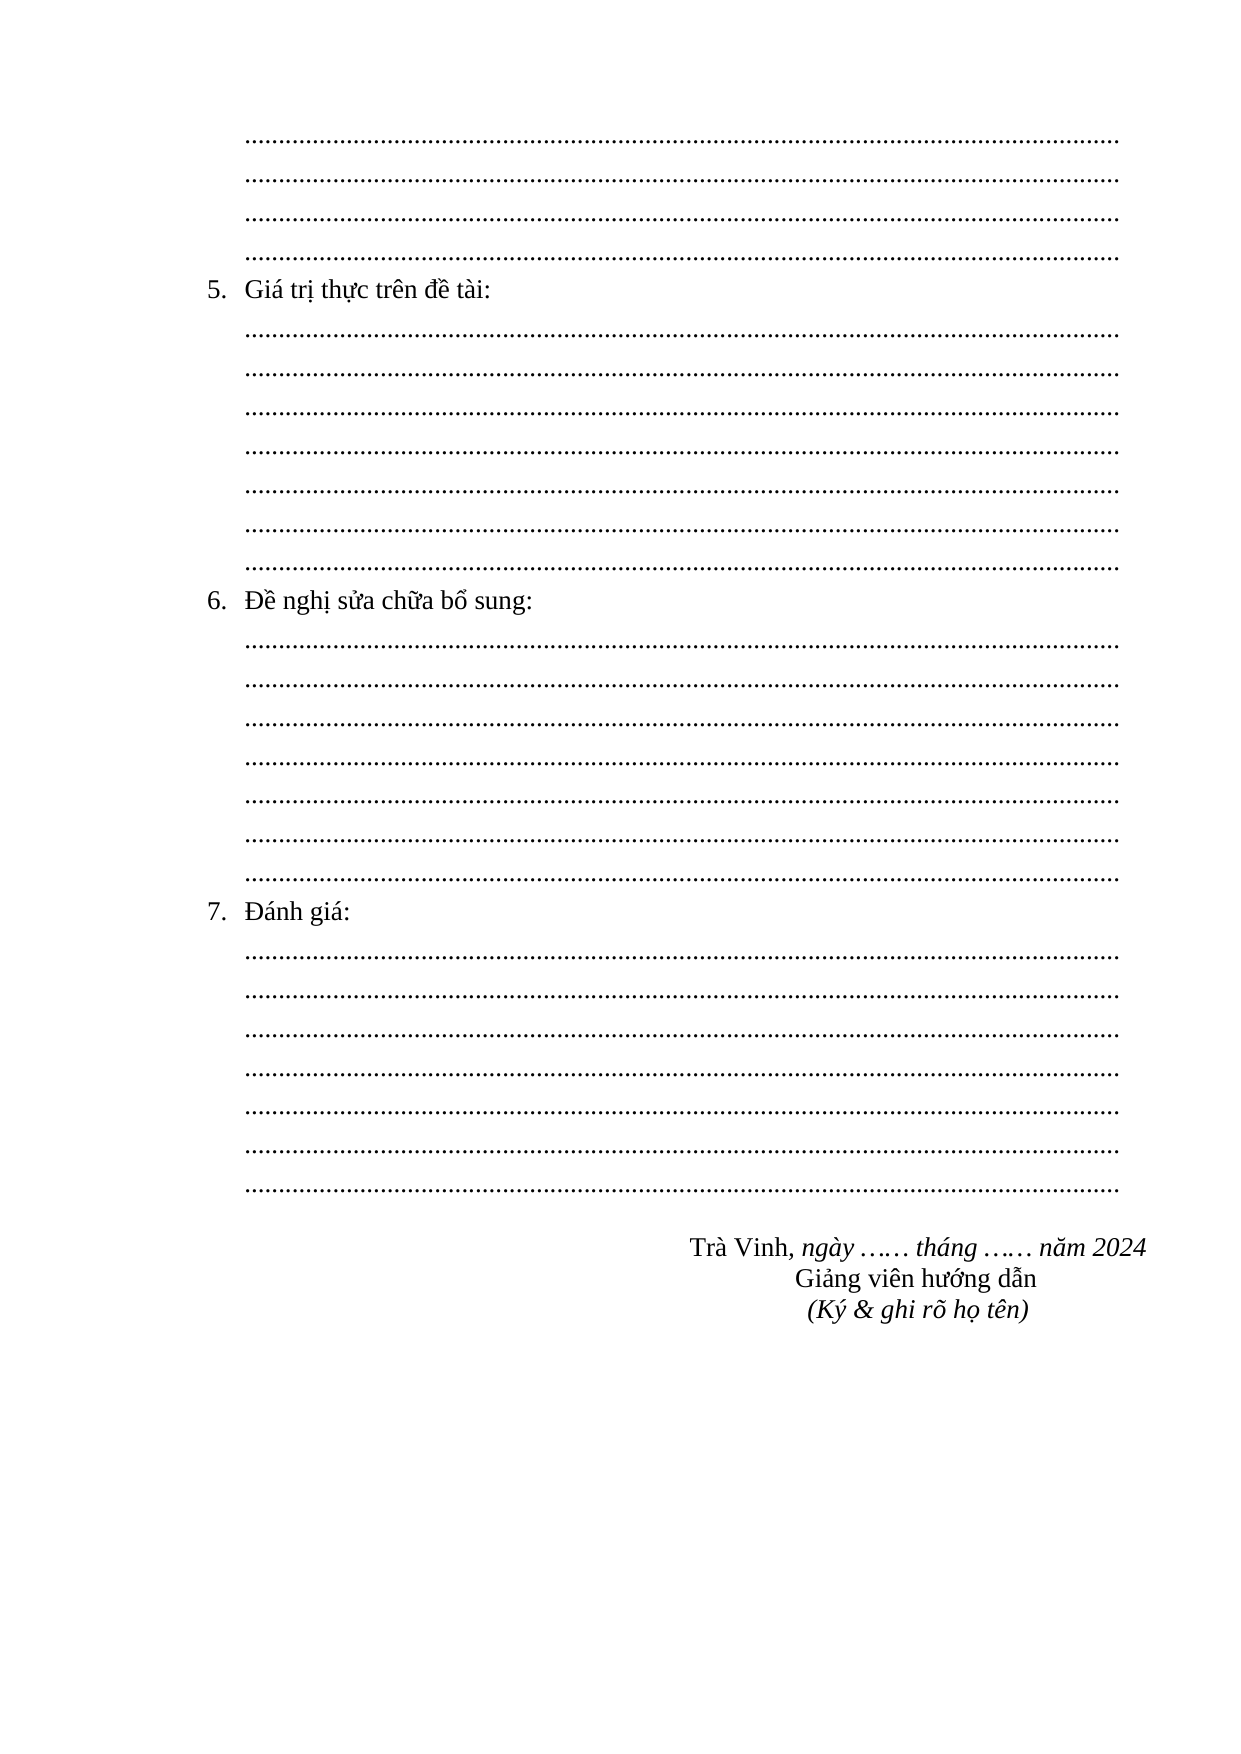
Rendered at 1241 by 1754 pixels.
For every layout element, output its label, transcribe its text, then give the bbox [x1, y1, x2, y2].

list Đánh giá: [207, 895, 1122, 926]
list Giá trị thực trên đề tài: [207, 273, 1122, 305]
text Giảng viên hướng dẫn [244, 1262, 1122, 1293]
text Trà Vinh, ngày …… tháng …… năm 2024 [244, 1231, 1122, 1262]
list Đề nghị sửa chữa bổ sung: [207, 584, 1122, 616]
text (Ký & ghi rõ họ tên) [244, 1293, 1122, 1324]
